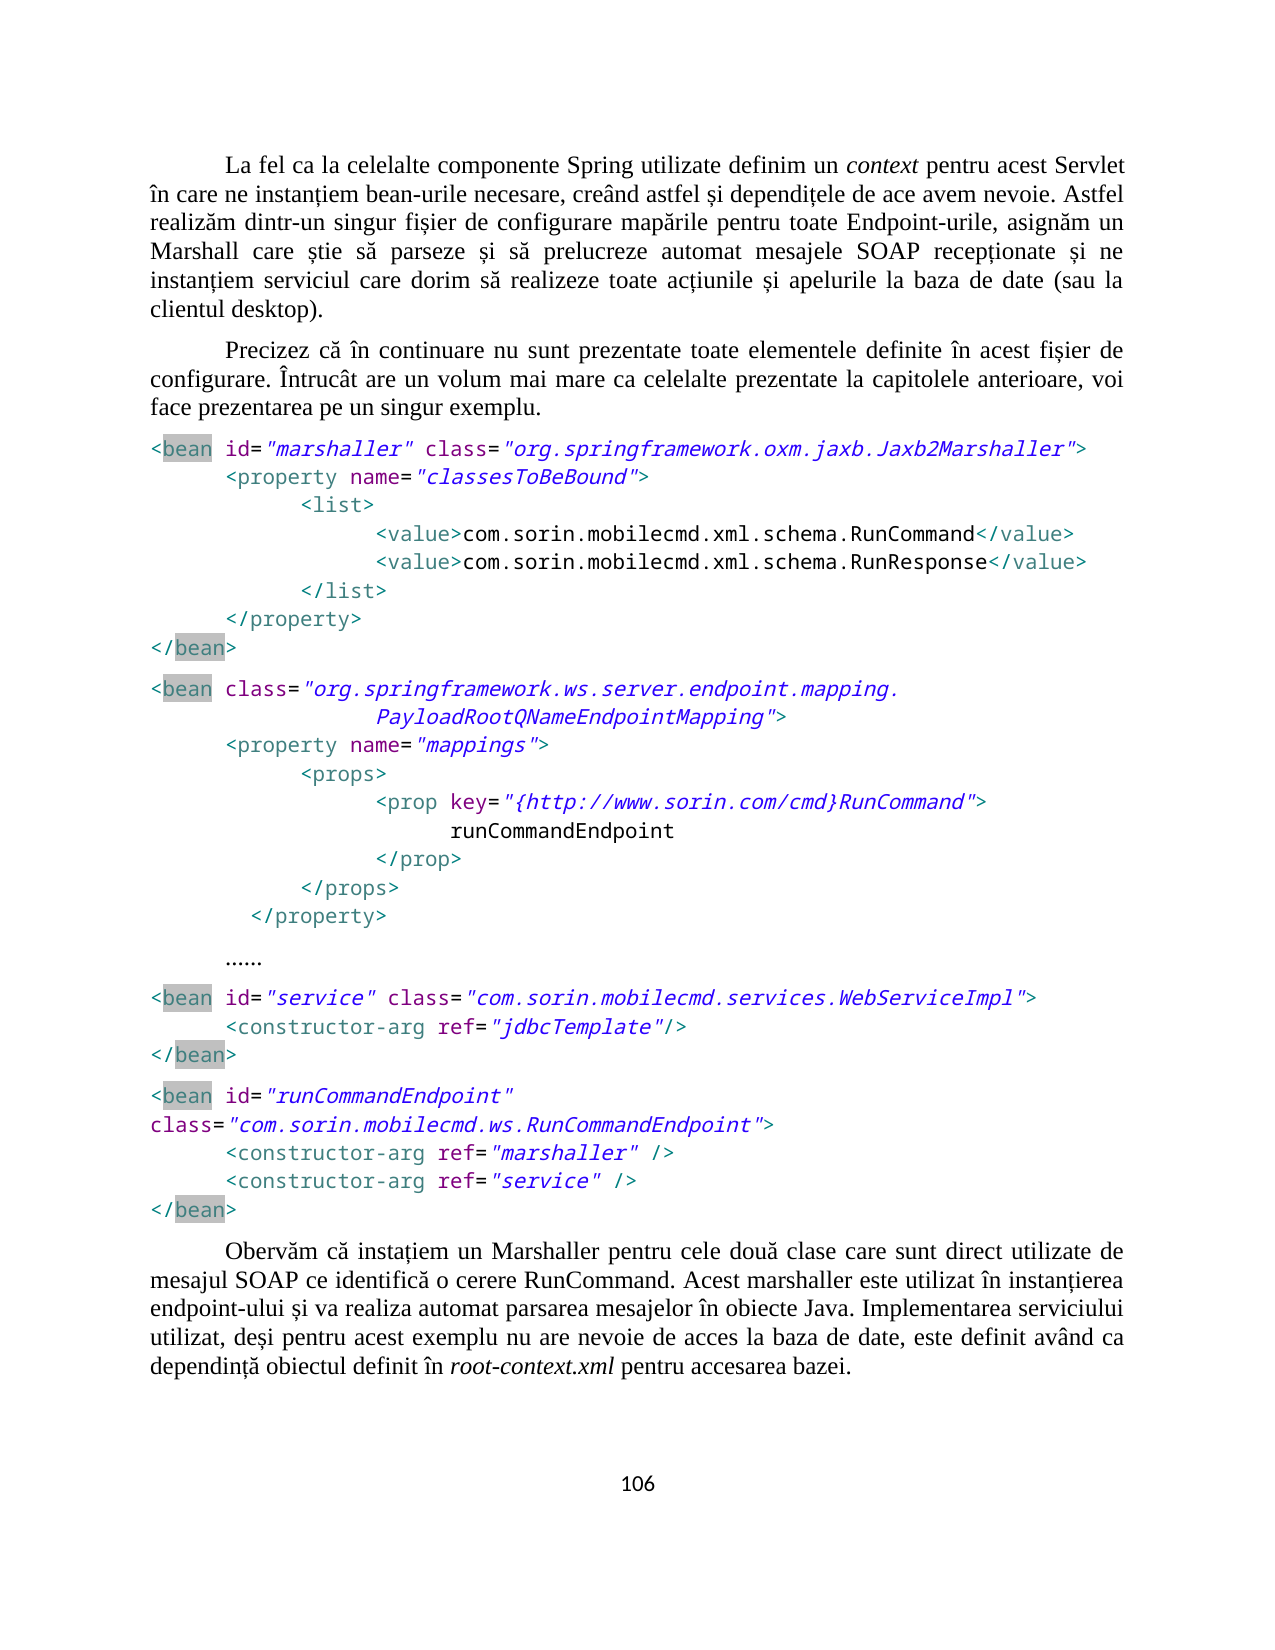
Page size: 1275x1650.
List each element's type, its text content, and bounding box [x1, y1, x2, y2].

text <prop key="{http://www.sorin.com/cmd}RunCommand"> [300, 787, 1125, 816]
text ...... [150, 942, 1125, 971]
text PayloadRootQNameEndpointMapping"> [300, 702, 1125, 731]
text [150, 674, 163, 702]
text <value>com.sorin.mobilecmd.xml.schema.RunResponse</value> [150, 547, 1125, 576]
text </prop> [300, 844, 1125, 873]
text </bean> [150, 1040, 175, 1069]
text </property> [150, 604, 1125, 633]
text </list> [150, 576, 1125, 604]
text </bean> [150, 1195, 175, 1223]
text <bean id="runCommandEndpoint" class="com.sorin.mobilecmd.ws.RunCommandEndpoint"> [150, 1081, 1125, 1138]
text La fel ca la celelalte componente Spring utilizate definim un context pentru acest Servlet în care ne instanțiem bean-urile necesare, creând astfel și dependițele de ace avem nevoie. Astfel realizăm dintr-un singur fișier de configurare mapările pentru toate Endpoint-urile, asignăm un Marshall care știe să parseze și să prelucreze automat mesajele SOAP recepționate și ne instanțiem serviciul care dorim să realizeze toate acțiunile și apelurile la baza de date (sau la clientul desktop). [150, 150, 1125, 322]
text runCommandEndpoint [375, 816, 1125, 844]
text <bean class="org.springframework.ws.server.endpoint.mapping. [212, 674, 1125, 702]
text <bean id="marshaller" class="org.springframework.oxm.jaxb.Jaxb2Marshaller"> [212, 434, 1125, 462]
text Obervăm că instațiem un Marshaller pentru cele două clase care sunt direct utilizate de mesajul SOAP ce identifică o cerere RunCommand. Acest marshaller este utilizat în instanțierea endpoint-ului și va realiza automat parsarea mesajelor în obiecte Java. Implementarea serviciului utilizat, deși pentru acest exemplu nu are nevoie de acces la baza de date, este definit având ca dependință obiectul definit în root-context.xml pentru accesarea bazei. [150, 1236, 1125, 1380]
text </bean> [225, 1040, 1125, 1069]
text <property name="mappings"> [150, 731, 1125, 759]
text <bean id="service" class="com.sorin.mobilecmd.services.WebServiceImpl"> [150, 983, 1125, 1012]
text </props> [150, 873, 1125, 901]
text </property> [150, 901, 1125, 930]
text <property name="classesToBeBound"> [150, 462, 1125, 491]
text <list> [150, 491, 1125, 519]
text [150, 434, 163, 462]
text </bean> [150, 633, 175, 661]
text <constructor-arg ref="jdbcTemplate"/> [150, 1012, 1125, 1040]
text <value>com.sorin.mobilecmd.xml.schema.RunCommand</value> [150, 519, 1125, 547]
text </bean> [225, 633, 1125, 661]
text <constructor-arg ref="service" /> [150, 1167, 1125, 1195]
text Precizez că în continuare nu sunt prezentate toate elementele definite în acest fișier de configurare. Întrucât are un volum mai mare ca celelalte prezentate la capitolele anterioare, voi face prezentarea pe un singur exemplu. [150, 335, 1125, 421]
text <props> [150, 759, 1125, 787]
text <constructor-arg ref="marshaller" /> [150, 1138, 1125, 1167]
text </bean> [225, 1195, 1125, 1223]
